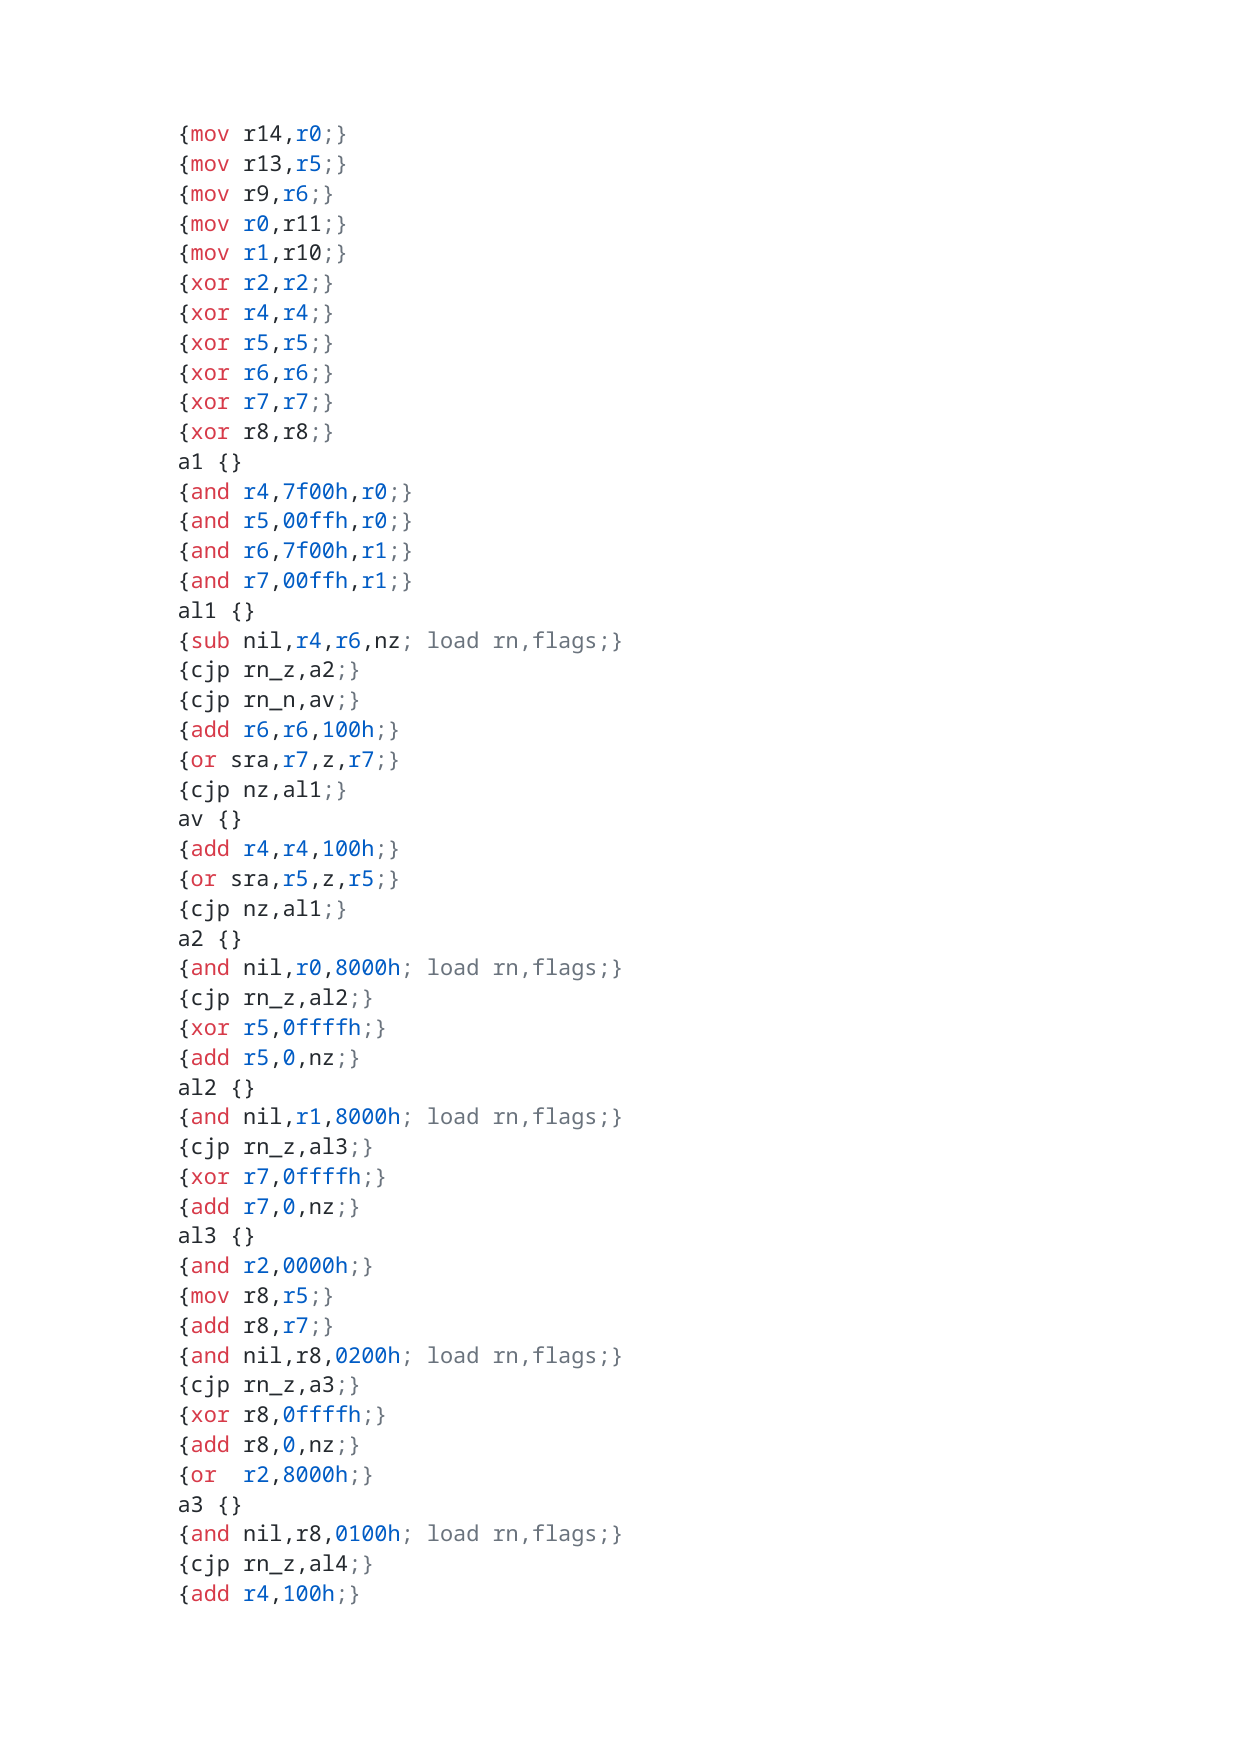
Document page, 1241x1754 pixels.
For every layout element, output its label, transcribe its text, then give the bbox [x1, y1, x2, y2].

text {cjp rn_z,al4;} [177, 1548, 1152, 1578]
text {xor r5,r5;} [177, 327, 1152, 356]
text {xor r7,0ffffh;} [177, 1161, 1152, 1191]
text {and nil,r8,0200h; load rn,flags;} [177, 1339, 1152, 1369]
text {xor r6,r6;} [177, 356, 1152, 386]
text {xor r7,r7;} [177, 386, 1152, 416]
text {add r8,0,nz;} [177, 1429, 1152, 1459]
text {or r2,8000h;} [177, 1459, 1152, 1488]
text av {} [177, 803, 1152, 833]
text {and r4,7f00h,r0;} [177, 476, 1152, 505]
text {or sra,r7,z,r7;} [177, 744, 1152, 773]
text {mov r14,r0;} [177, 118, 1152, 148]
text {cjp rn_z,a3;} [177, 1369, 1152, 1399]
text {xor r8,0ffffh;} [177, 1399, 1152, 1429]
text {xor r5,0ffffh;} [177, 1012, 1152, 1042]
text {add r4,100h;} [177, 1578, 1152, 1608]
text {and nil,r8,0100h; load rn,flags;} [177, 1518, 1152, 1548]
text {add r8,r7;} [177, 1310, 1152, 1339]
text {and nil,r0,8000h; load rn,flags;} [177, 952, 1152, 982]
text a3 {} [177, 1488, 1152, 1518]
text {add r5,0,nz;} [177, 1042, 1152, 1071]
text {mov r8,r5;} [177, 1280, 1152, 1310]
text al1 {} [177, 595, 1152, 624]
text {cjp rn_z,a2;} [177, 654, 1152, 684]
text {mov r9,r6;} [177, 178, 1152, 207]
text {or sra,r5,z,r5;} [177, 863, 1152, 893]
text a2 {} [177, 922, 1152, 952]
text {cjp rn_z,al3;} [177, 1131, 1152, 1161]
text {cjp nz,al1;} [177, 773, 1152, 803]
text {sub nil,r4,r6,nz; load rn,flags;} [177, 624, 1152, 654]
text a1 {} [177, 446, 1152, 476]
text {add r7,0,nz;} [177, 1191, 1152, 1220]
text {mov r1,r10;} [177, 237, 1152, 267]
text {xor r4,r4;} [177, 297, 1152, 327]
text {mov r13,r5;} [177, 148, 1152, 178]
text {and r6,7f00h,r1;} [177, 535, 1152, 565]
text {cjp nz,al1;} [177, 893, 1152, 922]
text {and nil,r1,8000h; load rn,flags;} [177, 1101, 1152, 1131]
text {and r5,00ffh,r0;} [177, 505, 1152, 535]
text {cjp rn_z,al2;} [177, 982, 1152, 1012]
text {xor r2,r2;} [177, 267, 1152, 297]
text {mov r0,r11;} [177, 207, 1152, 237]
text al2 {} [177, 1071, 1152, 1101]
text {and r7,00ffh,r1;} [177, 565, 1152, 595]
text {and r2,0000h;} [177, 1250, 1152, 1280]
text {add r6,r6,100h;} [177, 714, 1152, 744]
text {xor r8,r8;} [177, 416, 1152, 446]
text {add r4,r4,100h;} [177, 833, 1152, 863]
text al3 {} [177, 1220, 1152, 1250]
text {cjp rn_n,av;} [177, 684, 1152, 714]
